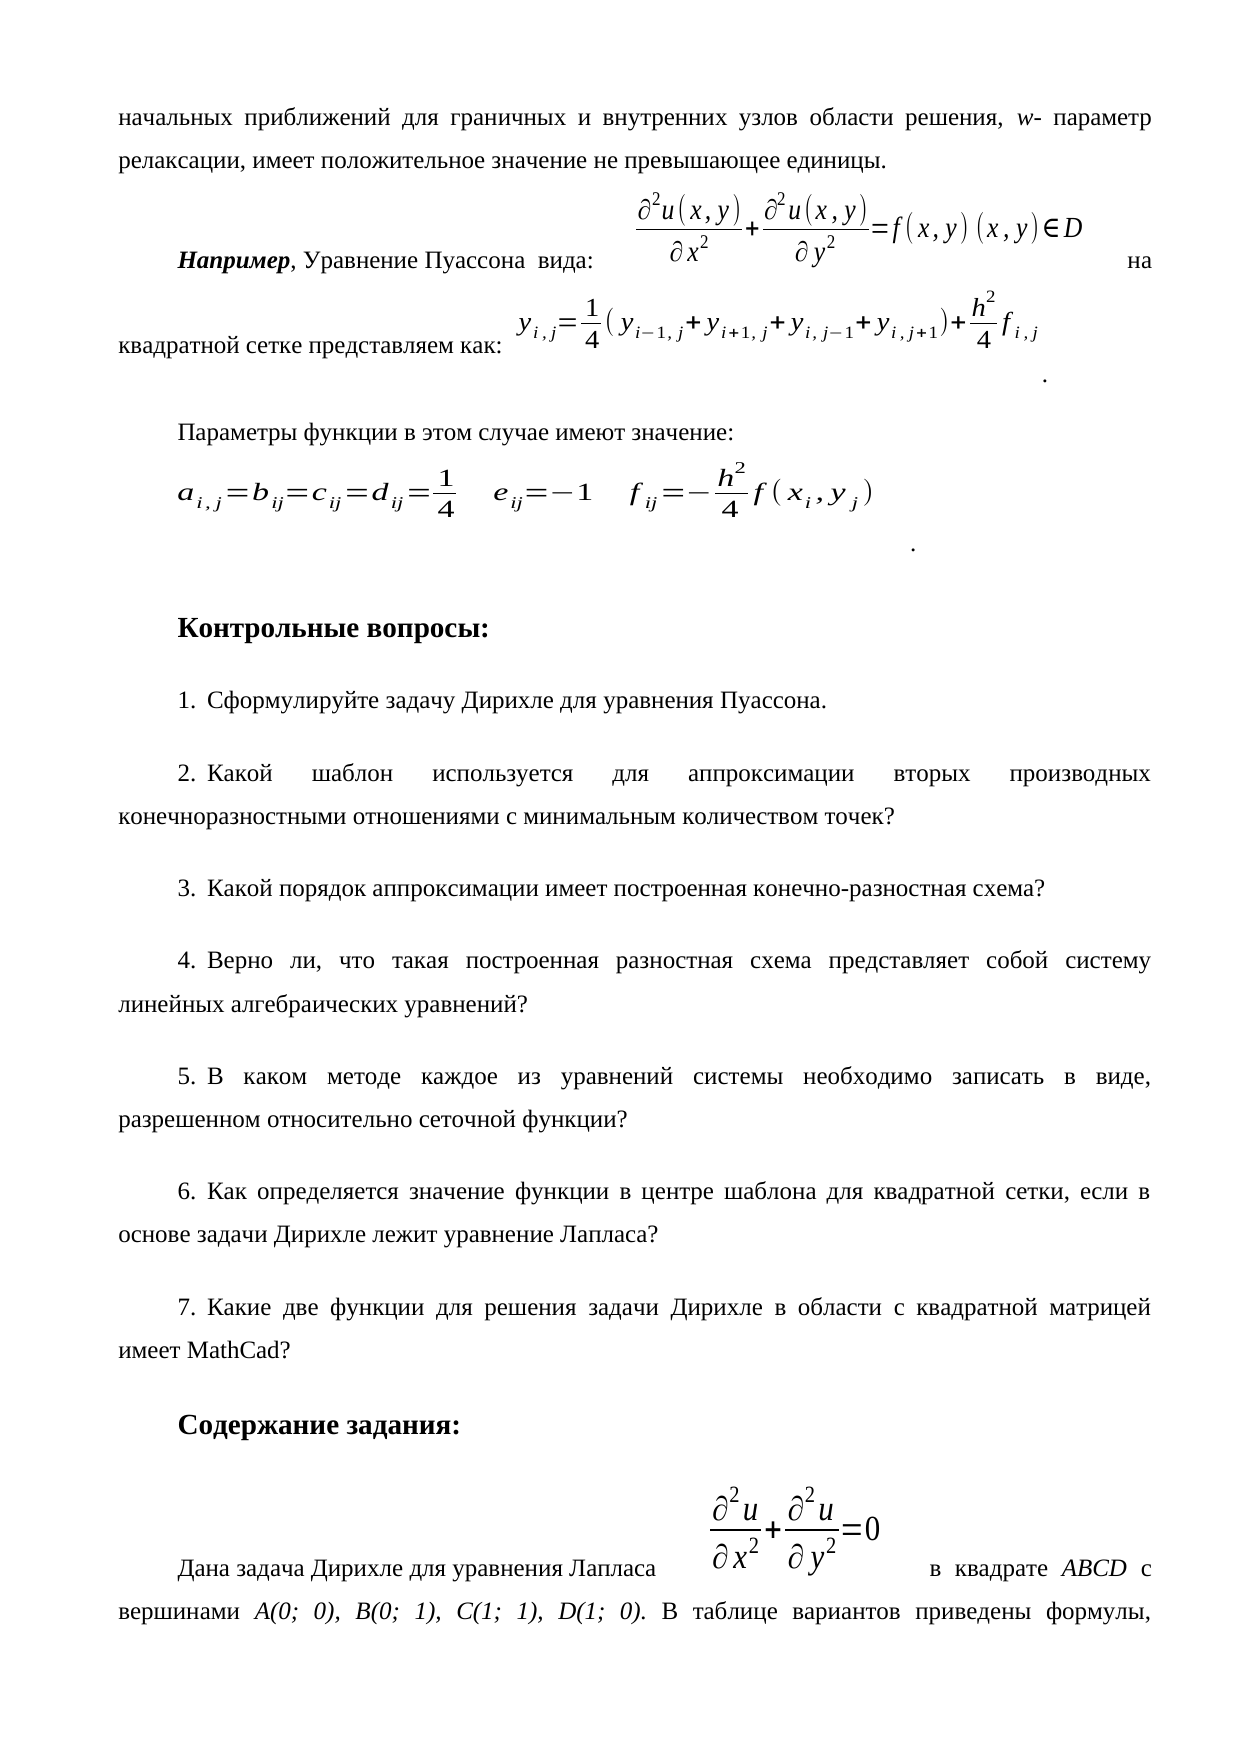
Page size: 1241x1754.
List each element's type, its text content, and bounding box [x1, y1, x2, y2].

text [118, 102, 1152, 174]
list В каком методе каждое из уравнений системы необходимо записать в виде, разрешенном относительно сеточной функции? [118, 1061, 1152, 1133]
list Какой шаблон используется для аппроксимации вторых производных конечноразностными отношениями с минимальным количеством точек? [118, 758, 1152, 830]
text Содержание задания: [118, 1407, 1152, 1441]
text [118, 1483, 1152, 1625]
text Контрольные вопросы: [118, 610, 1152, 644]
list Какой порядок аппроксимации имеет построенная конечно-разностная схема? [118, 873, 1152, 902]
list Как определяется значение функции в центре шаблона для квадратной сетки, если в основе задачи Дирихле лежит уравнение Лапласа? [118, 1176, 1152, 1248]
list Сформулируйте задачу Дирихле для уравнения Пуассона. [118, 686, 1152, 714]
text . [118, 460, 1152, 557]
text Параметры функции в этом случае имеют значение: [118, 417, 1152, 446]
list Верно ли, что такая построенная разностная схема представляет собой систему линейных алгебраических уравнений? [118, 946, 1152, 1017]
text Например, Уравнение Пуассона вида: на квадратной сетке представляем как: . [118, 189, 1152, 388]
list Какие две функции для решения задачи Дирихле в области с квадратной матрицей имеет МathСad? [118, 1292, 1152, 1364]
